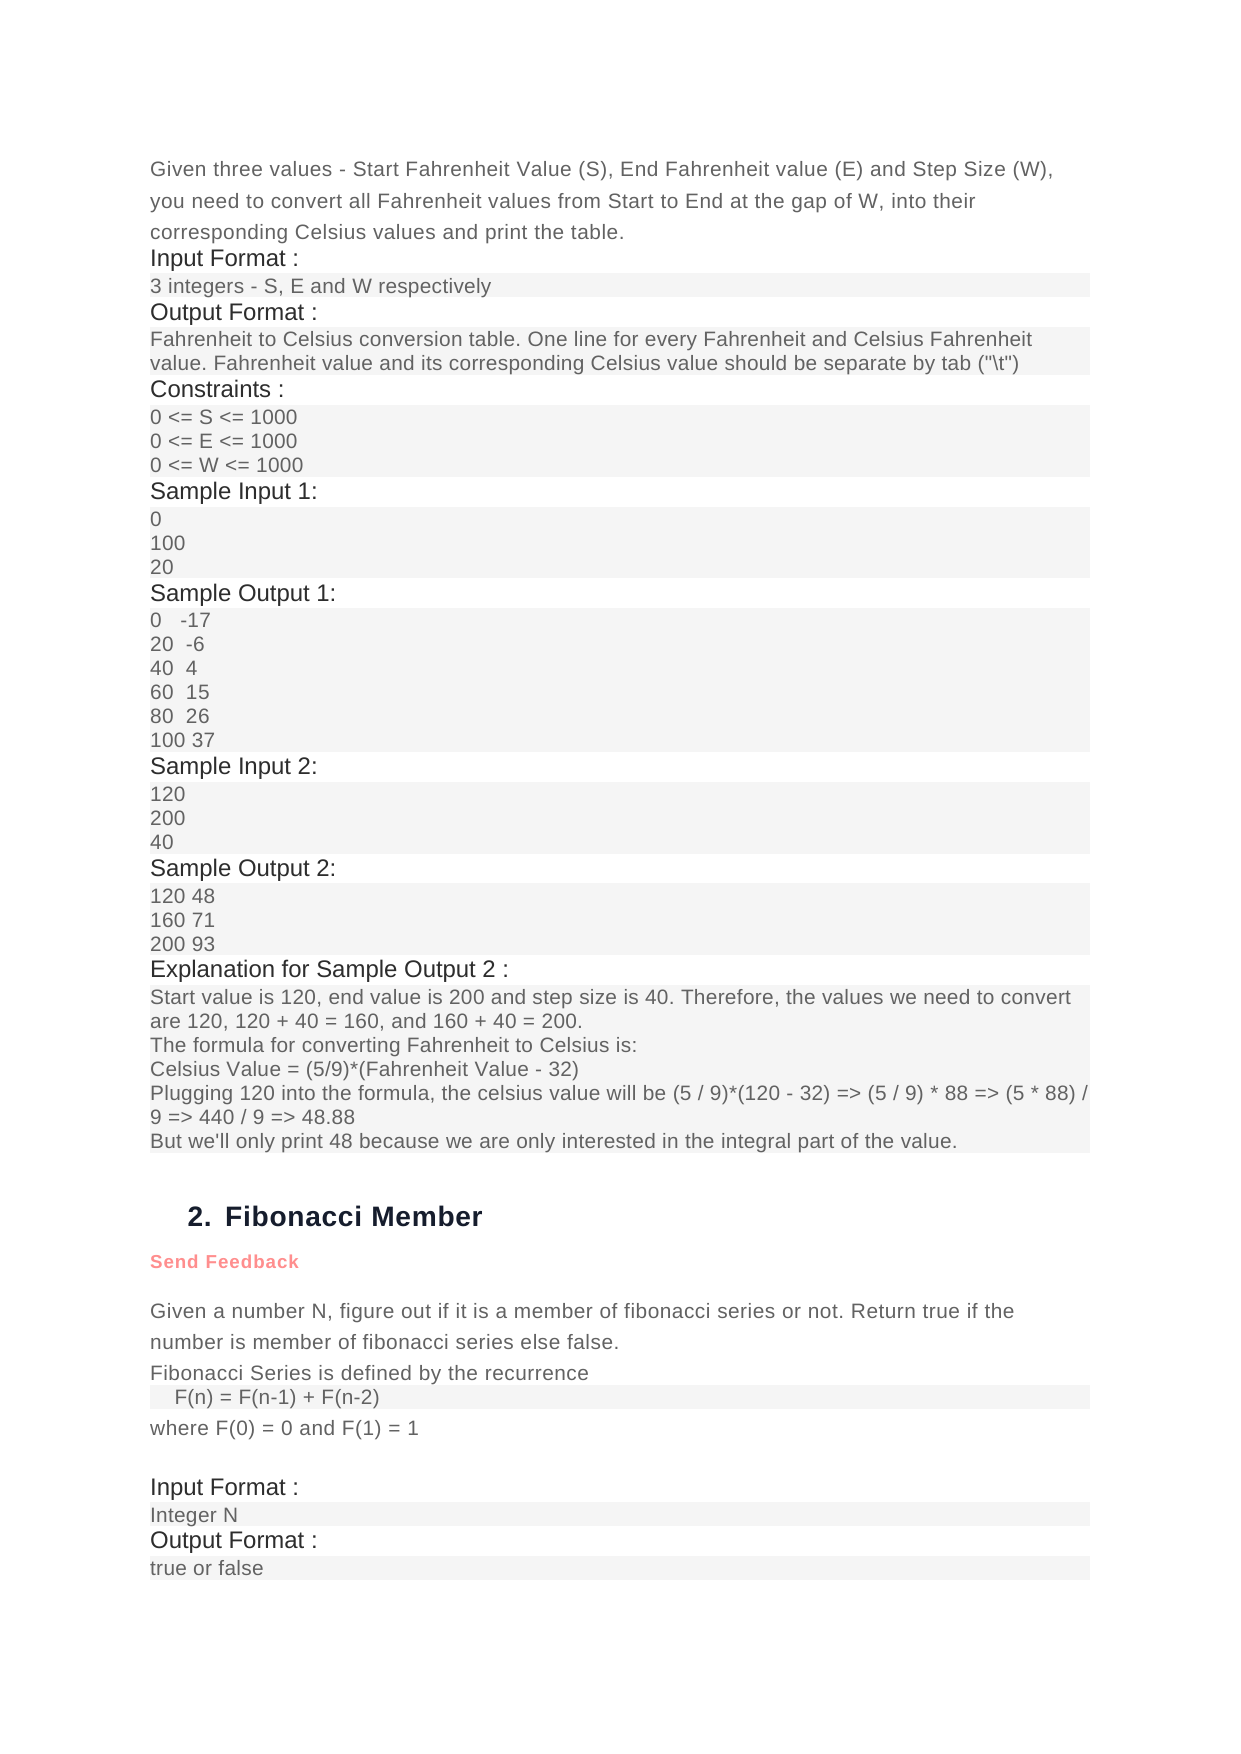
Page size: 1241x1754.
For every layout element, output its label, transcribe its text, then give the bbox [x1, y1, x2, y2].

text 0 <= E <= 1000 [150, 429, 1090, 453]
subtitle Constraints : [150, 375, 1090, 403]
text 120 [150, 782, 1090, 806]
text Celsius Value = (5/9)*(Fahrenheit Value - 32) [150, 1057, 1090, 1081]
subtitle Sample Output 2: [150, 854, 1090, 881]
text Send Feedback [150, 1251, 1090, 1273]
subtitle Output Format : [150, 297, 1090, 325]
text 3 integers - S, E and W respectively [150, 273, 1090, 297]
subtitle Input Format : [150, 244, 1090, 271]
text 100 37 [150, 728, 1090, 752]
text 200 93 [150, 931, 1090, 955]
text The formula for converting Fahrenheit to Celsius is: [150, 1033, 1090, 1057]
text 160 71 [150, 907, 1090, 931]
text Start value is 120, end value is 200 and step size is 40. Therefore, the values we need to convert are 120, 120 + 40 = 160, and 160 + 40 = 200. [150, 985, 1090, 1033]
text 80 26 [150, 704, 1090, 728]
list Fibonacci Member [187, 1200, 1090, 1232]
subtitle Explanation for Sample Output 2 : [150, 955, 1090, 983]
subtitle Input Format : [150, 1473, 1090, 1500]
text 20 -6 [150, 632, 1090, 656]
text 100 [150, 531, 1090, 554]
text F(n) = F(n-1) + F(n-2) [150, 1385, 1090, 1409]
text 60 15 [150, 680, 1090, 704]
subtitle Sample Input 1: [150, 477, 1090, 504]
text 0 -17 [150, 608, 1090, 632]
text 0 <= W <= 1000 [150, 453, 1090, 477]
subtitle Sample Input 2: [150, 752, 1090, 780]
subtitle Given a number N, figure out if it is a member of fibonacci series or not. Return true if the number is member of fibonacci series else false. [150, 1291, 1090, 1354]
text 40 [150, 830, 1090, 854]
subtitle Fibonacci Series is defined by the recurrence [150, 1354, 1090, 1385]
subtitle Output Format : [150, 1526, 1090, 1554]
subtitle Sample Output 1: [150, 578, 1090, 606]
subtitle Given three values - Start Fahrenheit Value (S), End Fahrenheit value (E) and Step Size (W), you need to convert all Fahrenheit values from Start to End at the gap of W, into their corresponding Celsius values and print the table. [150, 150, 1090, 244]
text 40 4 [150, 656, 1090, 680]
text Fahrenheit to Celsius conversion table. One line for every Fahrenheit and Celsius Fahrenheit value. Fahrenheit value and its corresponding Celsius value should be separate by tab ("\t") [150, 327, 1090, 375]
text 200 [150, 806, 1090, 830]
text 0 [150, 507, 1090, 531]
text Plugging 120 into the formula, the celsius value will be (5 / 9)*(120 - 32) => (5 / 9) * 88 => (5 * 88) / 9 => 440 / 9 => 48.88 [150, 1081, 1090, 1129]
text 120 48 [150, 883, 1090, 907]
text Integer N [150, 1502, 1090, 1526]
subtitle where F(0) = 0 and F(1) = 1 [150, 1409, 1090, 1440]
text 0 <= S <= 1000 [150, 405, 1090, 429]
text 20 [150, 554, 1090, 578]
text true or false [150, 1556, 1090, 1580]
text But we'll only print 48 because we are only interested in the integral part of the value. [150, 1129, 1090, 1153]
